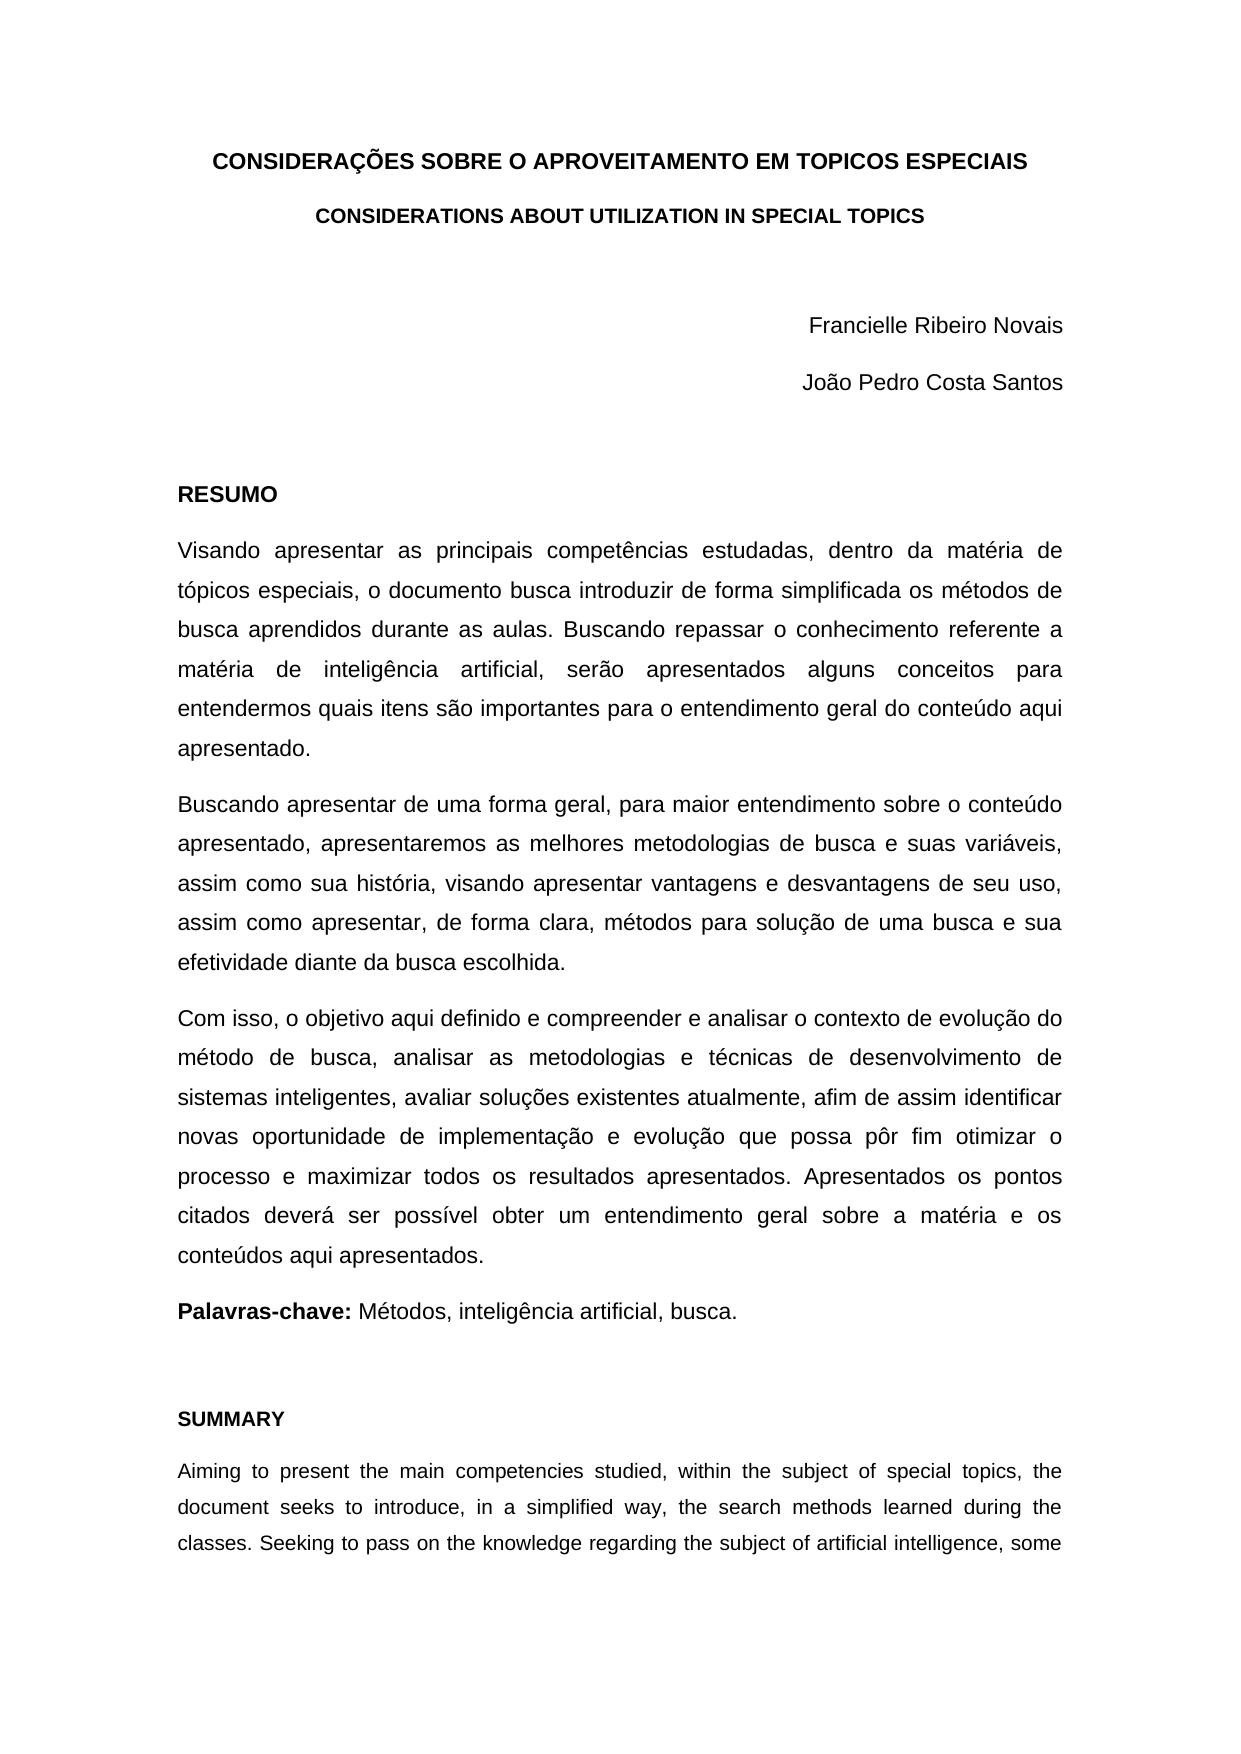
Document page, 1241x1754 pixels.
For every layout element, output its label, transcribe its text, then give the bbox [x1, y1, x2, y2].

text RESUMO [177, 481, 1063, 507]
text CONSIDERATIONS ABOUT UTILIZATION IN SPECIAL TOPICS [177, 204, 1063, 228]
text SUMMARY [177, 1406, 1063, 1430]
text Visando apresentar as principais competências estudadas, dentro da matéria de tópicos especiais, o documento busca introduzir de forma simplificada os métodos de busca aprendidos durante as aulas. Buscando repassar o conhecimento referente a matéria de inteligência artificial, serão apresentados alguns conceitos para entendermos quais itens são importantes para o entendimento geral do conteúdo aqui apresentado. [177, 537, 1063, 761]
text Com isso, o objetivo aqui definido e compreender e analisar o contexto de evolução do método de busca, analisar as metodologias e técnicas de desenvolvimento de sistemas inteligentes, avaliar soluções existentes atualmente, afim de assim identificar novas oportunidade de implementação e evolução que possa pôr fim otimizar o processo e maximizar todos os resultados apresentados. Apresentados os pontos citados deverá ser possível obter um entendimento geral sobre a matéria e os conteúdos aqui apresentados. [177, 1005, 1063, 1268]
text João Pedro Costa Santos [177, 369, 1063, 395]
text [177, 1459, 1063, 1555]
text Palavras-chave: Métodos, inteligência artificial, busca. [177, 1298, 1063, 1324]
text Francielle Ribeiro Novais [177, 312, 1063, 339]
text CONSIDERAÇÕES SOBRE O APROVEITAMENTO EM TOPICOS ESPECIAIS [177, 148, 1063, 174]
text Buscando apresentar de uma forma geral, para maior entendimento sobre o conteúdo apresentado, apresentaremos as melhores metodologias de busca e suas variáveis, assim como sua história, visando apresentar vantagens e desvantagens de seu uso, assim como apresentar, de forma clara, métodos para solução de uma busca e sua efetividade diante da busca escolhida. [177, 791, 1063, 975]
